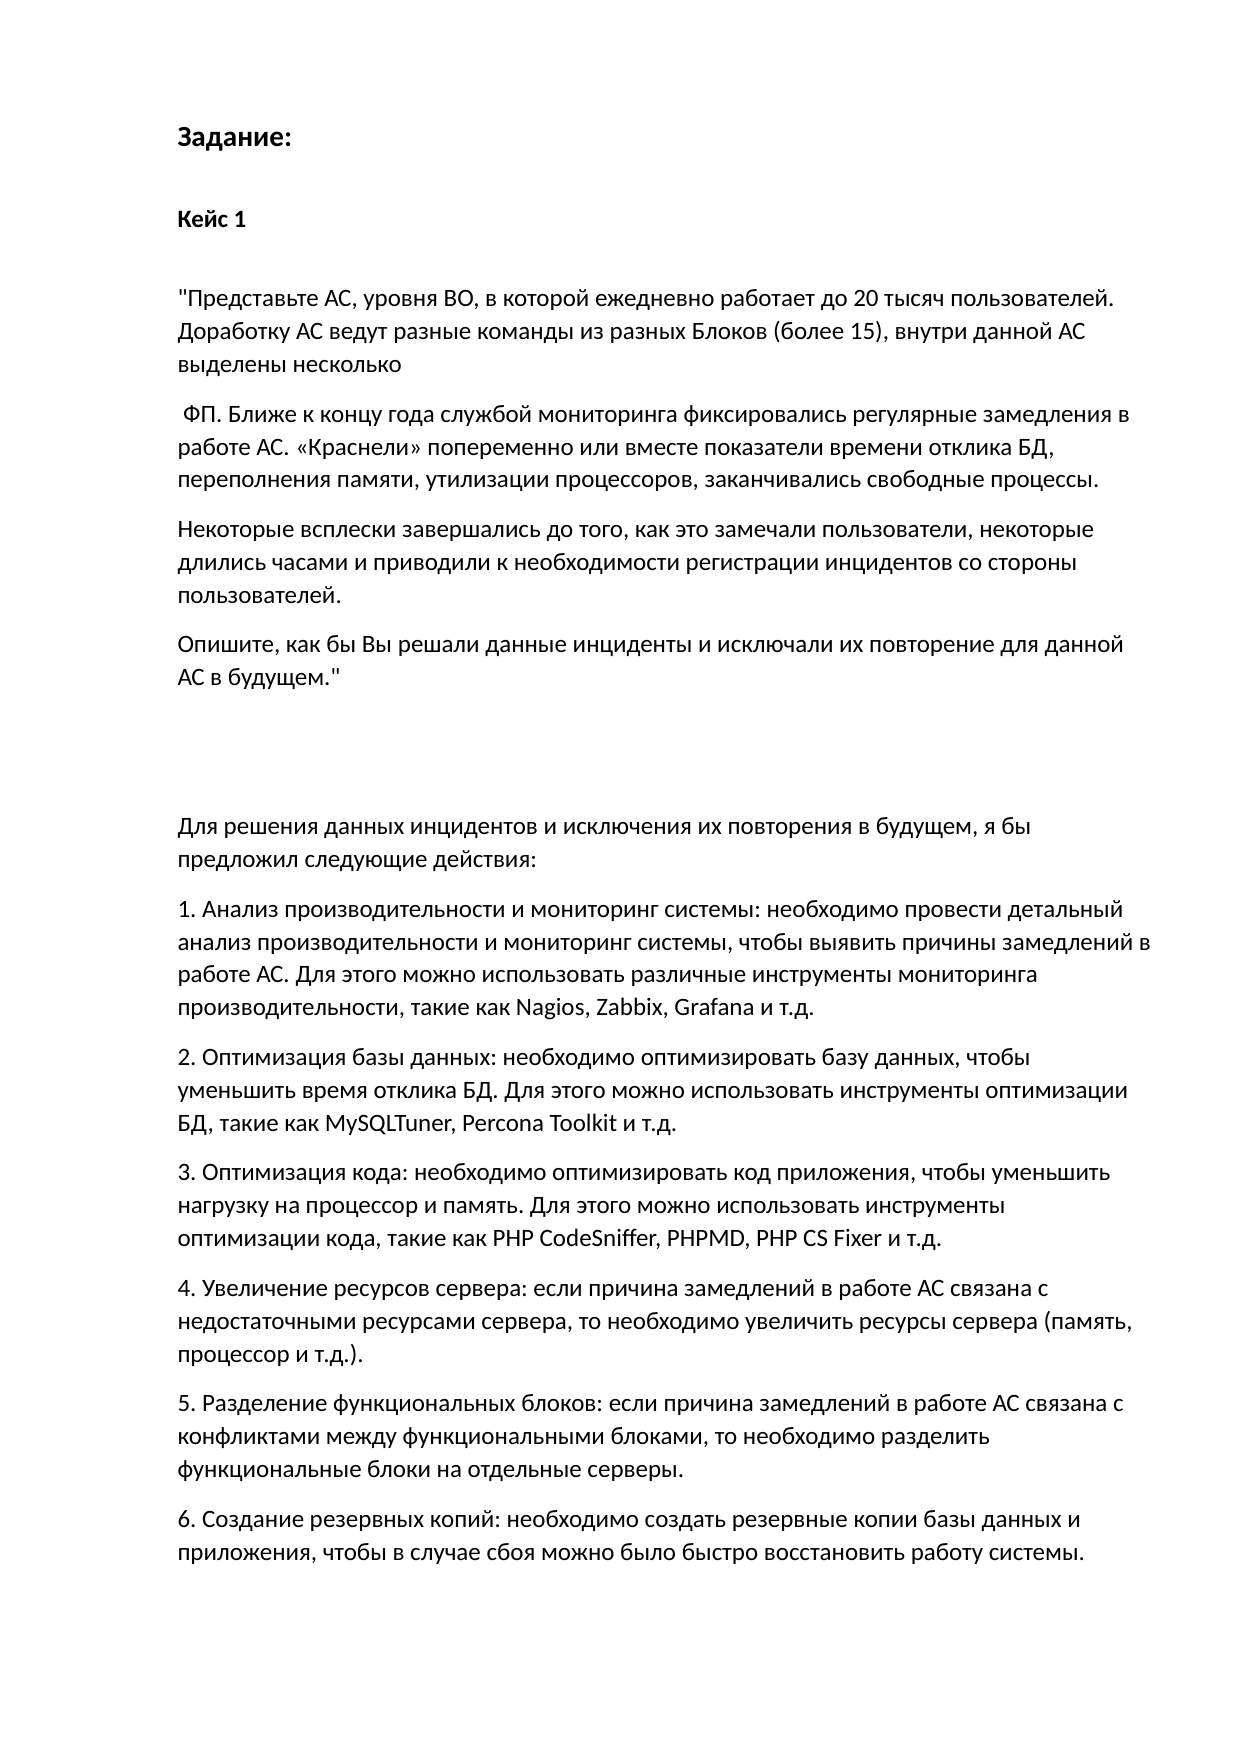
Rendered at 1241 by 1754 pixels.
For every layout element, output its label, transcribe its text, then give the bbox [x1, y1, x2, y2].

text 3. Оптимизация кода: необходимо оптимизировать код приложения, чтобы уменьшить нагрузку на процессор и память. Для этого можно использовать инструменты оптимизации кода, такие как PHP CodeSniffer, PHPMD, PHP CS Fixer и т.д. [177, 1157, 1152, 1253]
text ФП. Ближе к концу года службой мониторинга фиксировались регулярные замедления в работе АС. «Краснели» попеременно или вместе показатели времени отклика БД, переполнения памяти, утилизации процессоров, заканчивались свободные процессы. [177, 398, 1152, 494]
text 1. Анализ производительности и мониторинг системы: необходимо провести детальный анализ производительности и мониторинг системы, чтобы выявить причины замедлений в работе АС. Для этого можно использовать различные инструменты мониторинга производительности, такие как Nagios, Zabbix, Grafana и т.д. [177, 893, 1152, 1022]
text 5. Разделение функциональных блоков: если причина замедлений в работе АС связана с конфликтами между функциональными блоками, то необходимо разделить функциональные блоки на отдельные серверы. [177, 1387, 1152, 1484]
text Некоторые всплески завершались до того, как это замечали пользователи, некоторые длились часами и приводили к необходимости регистрации инцидентов со стороны пользователей. [177, 513, 1152, 609]
text 2. Оптимизация базы данных: необходимо оптимизировать базу данных, чтобы уменьшить время отклика БД. Для этого можно использовать инструменты оптимизации БД, такие как MySQLTuner, Percona Toolkit и т.д. [177, 1041, 1152, 1137]
text 6. Создание резервных копий: необходимо создать резервные копии базы данных и приложения, чтобы в случае сбоя можно было быстро восстановить работу системы. [177, 1503, 1152, 1566]
text Задание: [177, 118, 1152, 184]
text Для решения данных инцидентов и исключения их повторения в будущем, я бы предложил следующие действия: [177, 810, 1152, 874]
text Опишите, как бы Вы решали данные инциденты и исключали их повторение для данной АС в будущем." [177, 629, 1152, 692]
text "Представьте АС, уровня BO, в которой ежедневно работает до 20 тысяч пользователей. Доработку АС ведут разные команды из разных Блоков (более 15), внутри данной АС выделены несколько [177, 282, 1152, 379]
text 4. Увеличение ресурсов сервера: если причина замедлений в работе АС связана с недостаточными ресурсами сервера, то необходимо увеличить ресурсы сервера (память, процессор и т.д.). [177, 1272, 1152, 1368]
text Кейс 1 [177, 203, 1152, 263]
